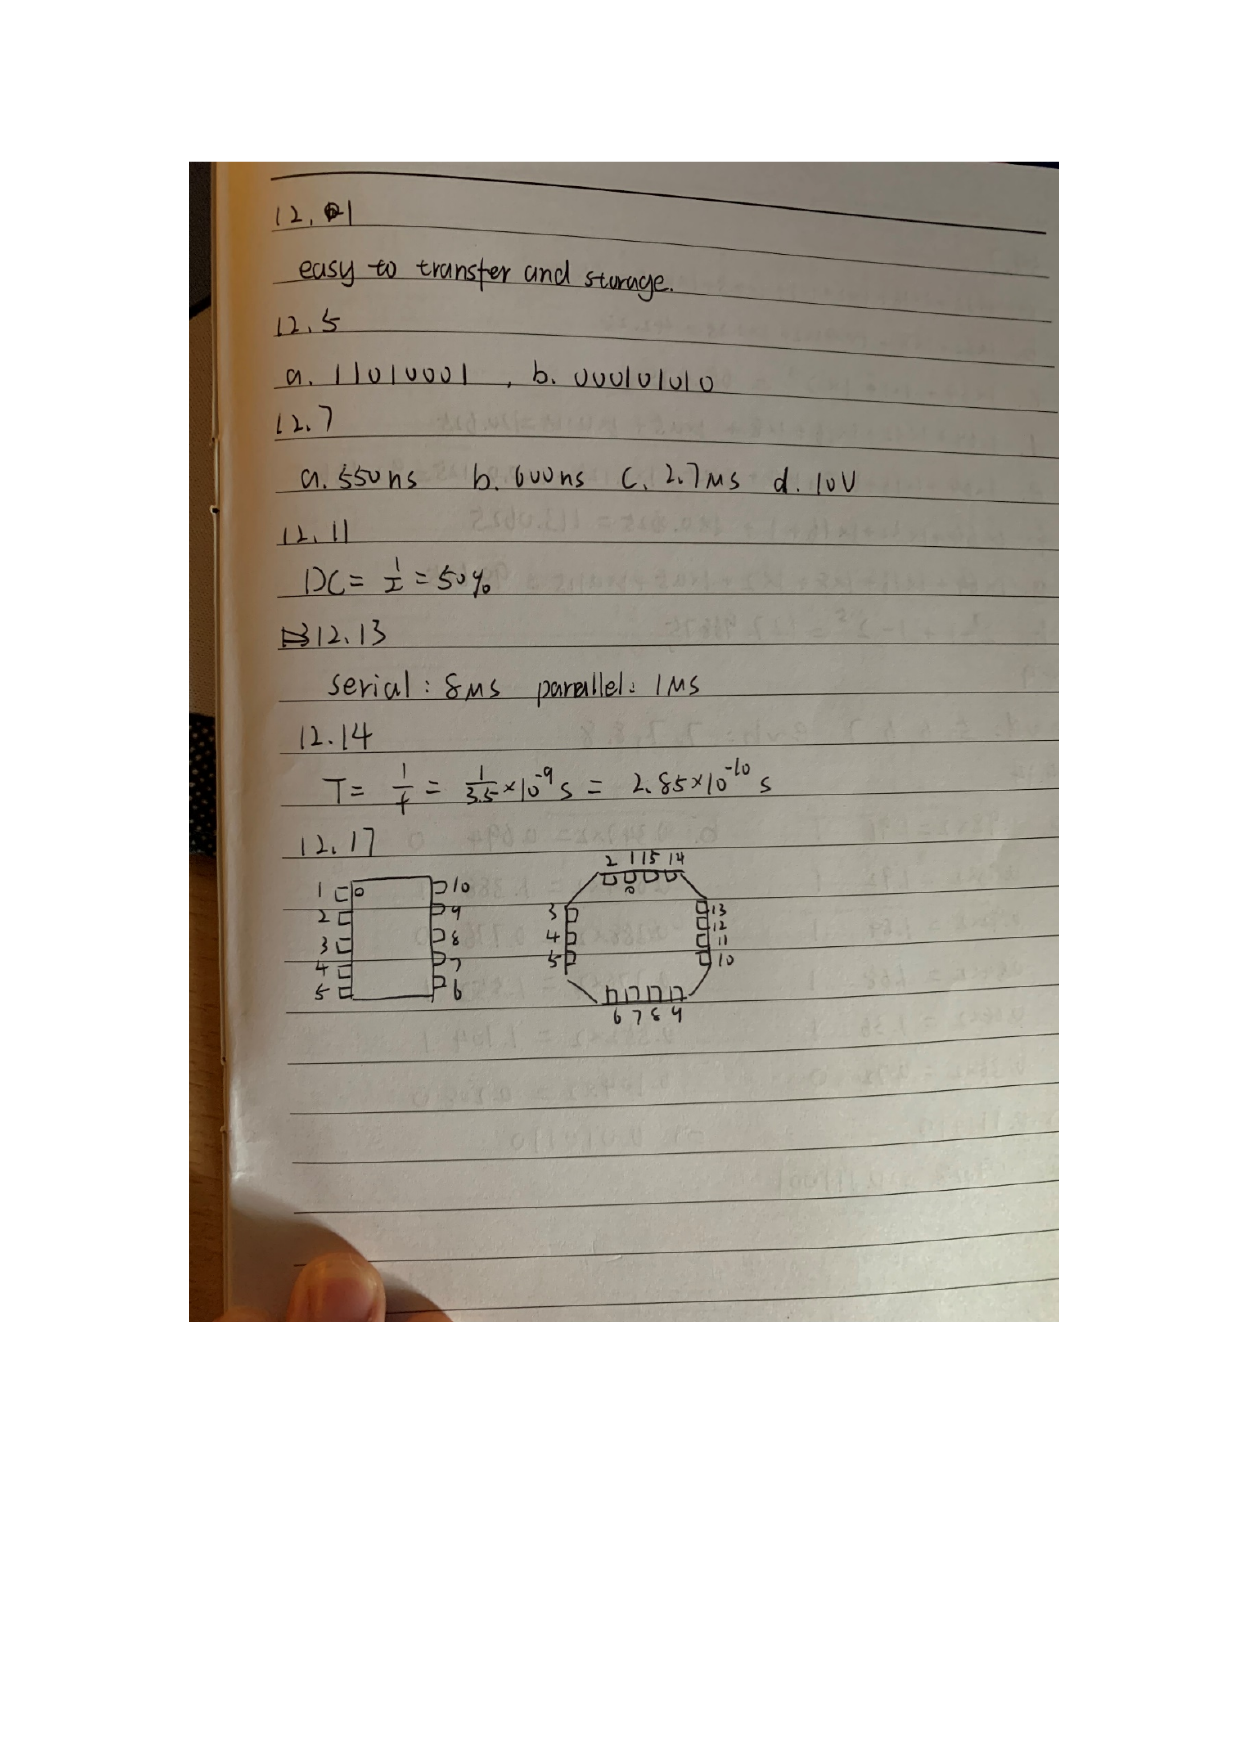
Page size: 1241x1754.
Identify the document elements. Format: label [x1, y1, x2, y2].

picture [189, 163, 1059, 1321]
